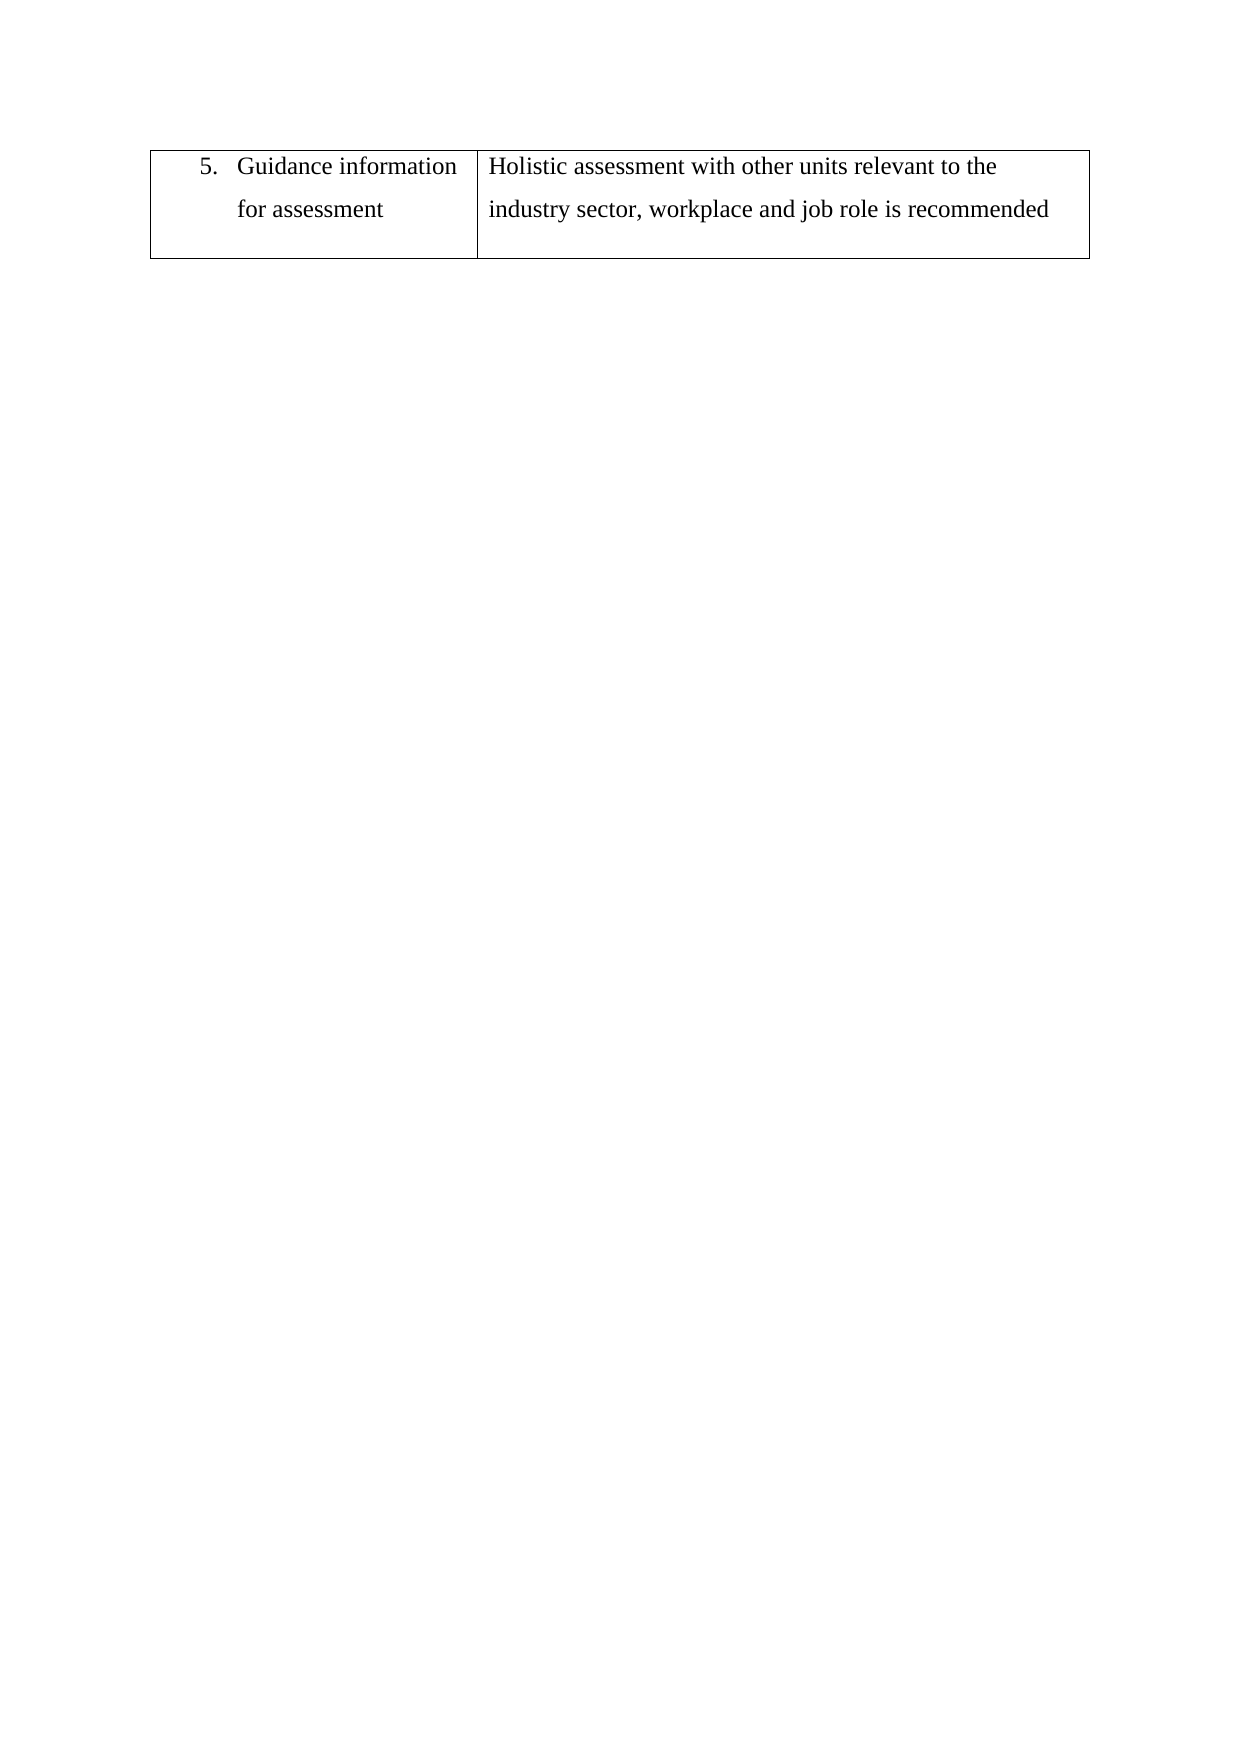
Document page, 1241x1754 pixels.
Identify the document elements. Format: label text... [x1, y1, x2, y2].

table_cell Guidance information for assessment [151, 151, 477, 258]
table_cell Holistic assessment with other units relevant to the industry sector, workplace and job role is recommended [478, 151, 1089, 258]
